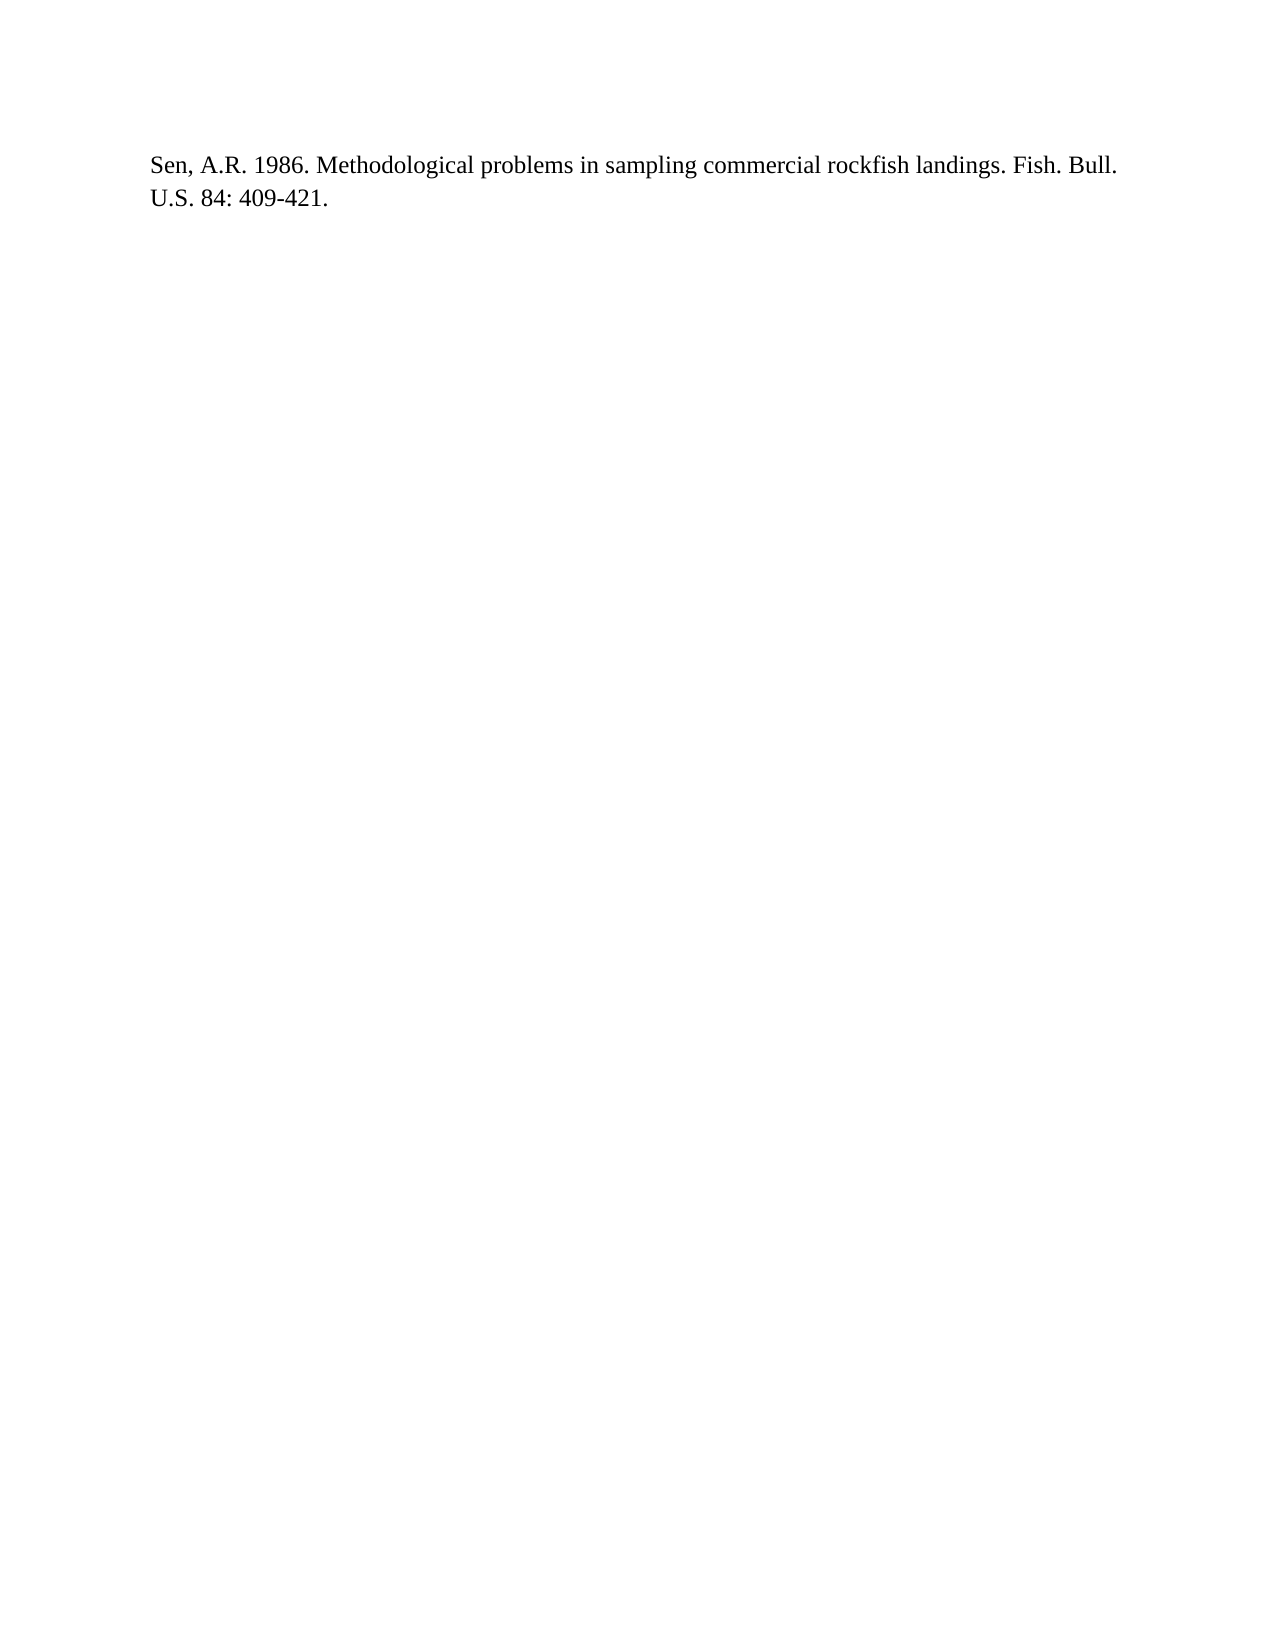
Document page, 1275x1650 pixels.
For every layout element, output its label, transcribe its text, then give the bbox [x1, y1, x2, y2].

text Sen, A.R. 1986. Methodological problems in sampling commercial rockfish landings. Fish. Bull. U.S. 84: 409-421. [150, 150, 1125, 212]
